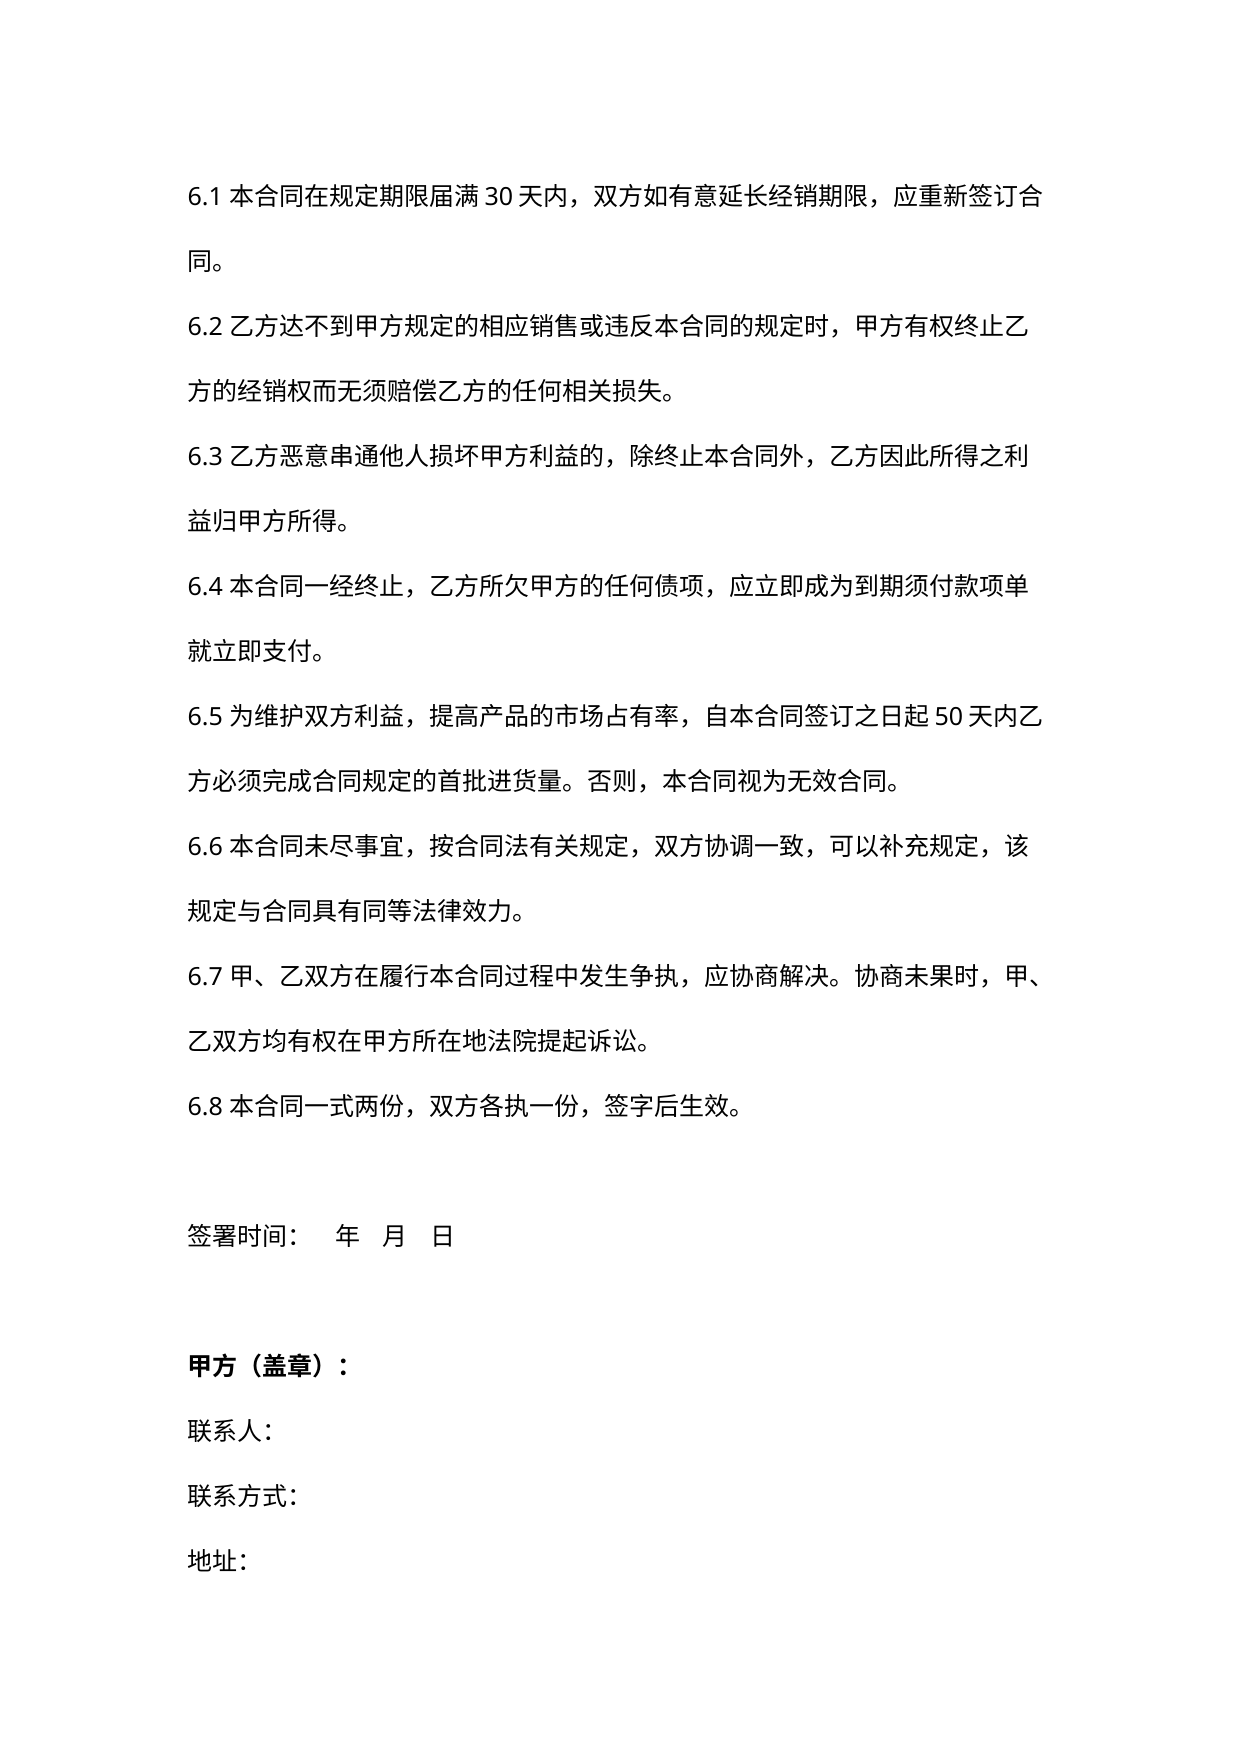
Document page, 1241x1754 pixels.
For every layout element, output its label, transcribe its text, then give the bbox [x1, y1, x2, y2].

text 联系人： [187, 1397, 1053, 1462]
text 6.5 为维护双方利益，提高产品的市场占有率，自本合同签订之日起50天内乙方必须完成合同规定的首批进货量。否则，本合同视为无效合同。 [187, 682, 1053, 812]
text 联系方式： [187, 1462, 1053, 1527]
text 6.3 乙方恶意串通他人损坏甲方利益的，除终止本合同外，乙方因此所得之利益归甲方所得。 [187, 422, 1053, 552]
text 6.2 乙方达不到甲方规定的相应销售或违反本合同的规定时，甲方有权终止乙方的经销权而无须赔偿乙方的任何相关损失。 [187, 292, 1053, 422]
text 6.8 本合同一式两份，双方各执一份，签字后生效。 [187, 1072, 1053, 1137]
text 6.4 本合同一经终止，乙方所欠甲方的任何债项，应立即成为到期须付款项单就立即支付。 [187, 552, 1053, 682]
text 6.1 本合同在规定期限届满30天内，双方如有意延长经销期限，应重新签订合同。 [187, 162, 1053, 292]
text 地址： [187, 1527, 1053, 1592]
text 6.7 甲、乙双方在履行本合同过程中发生争执，应协商解决。协商未果时，甲、乙双方均有权在甲方所在地法院提起诉讼。 [187, 942, 1053, 1072]
text 甲方（盖章）： [187, 1267, 1053, 1397]
text 签署时间： 年 月 日 [187, 1202, 1053, 1267]
text 6.6 本合同未尽事宜，按合同法有关规定，双方协调一致，可以补充规定，该规定与合同具有同等法律效力。 [187, 812, 1053, 942]
